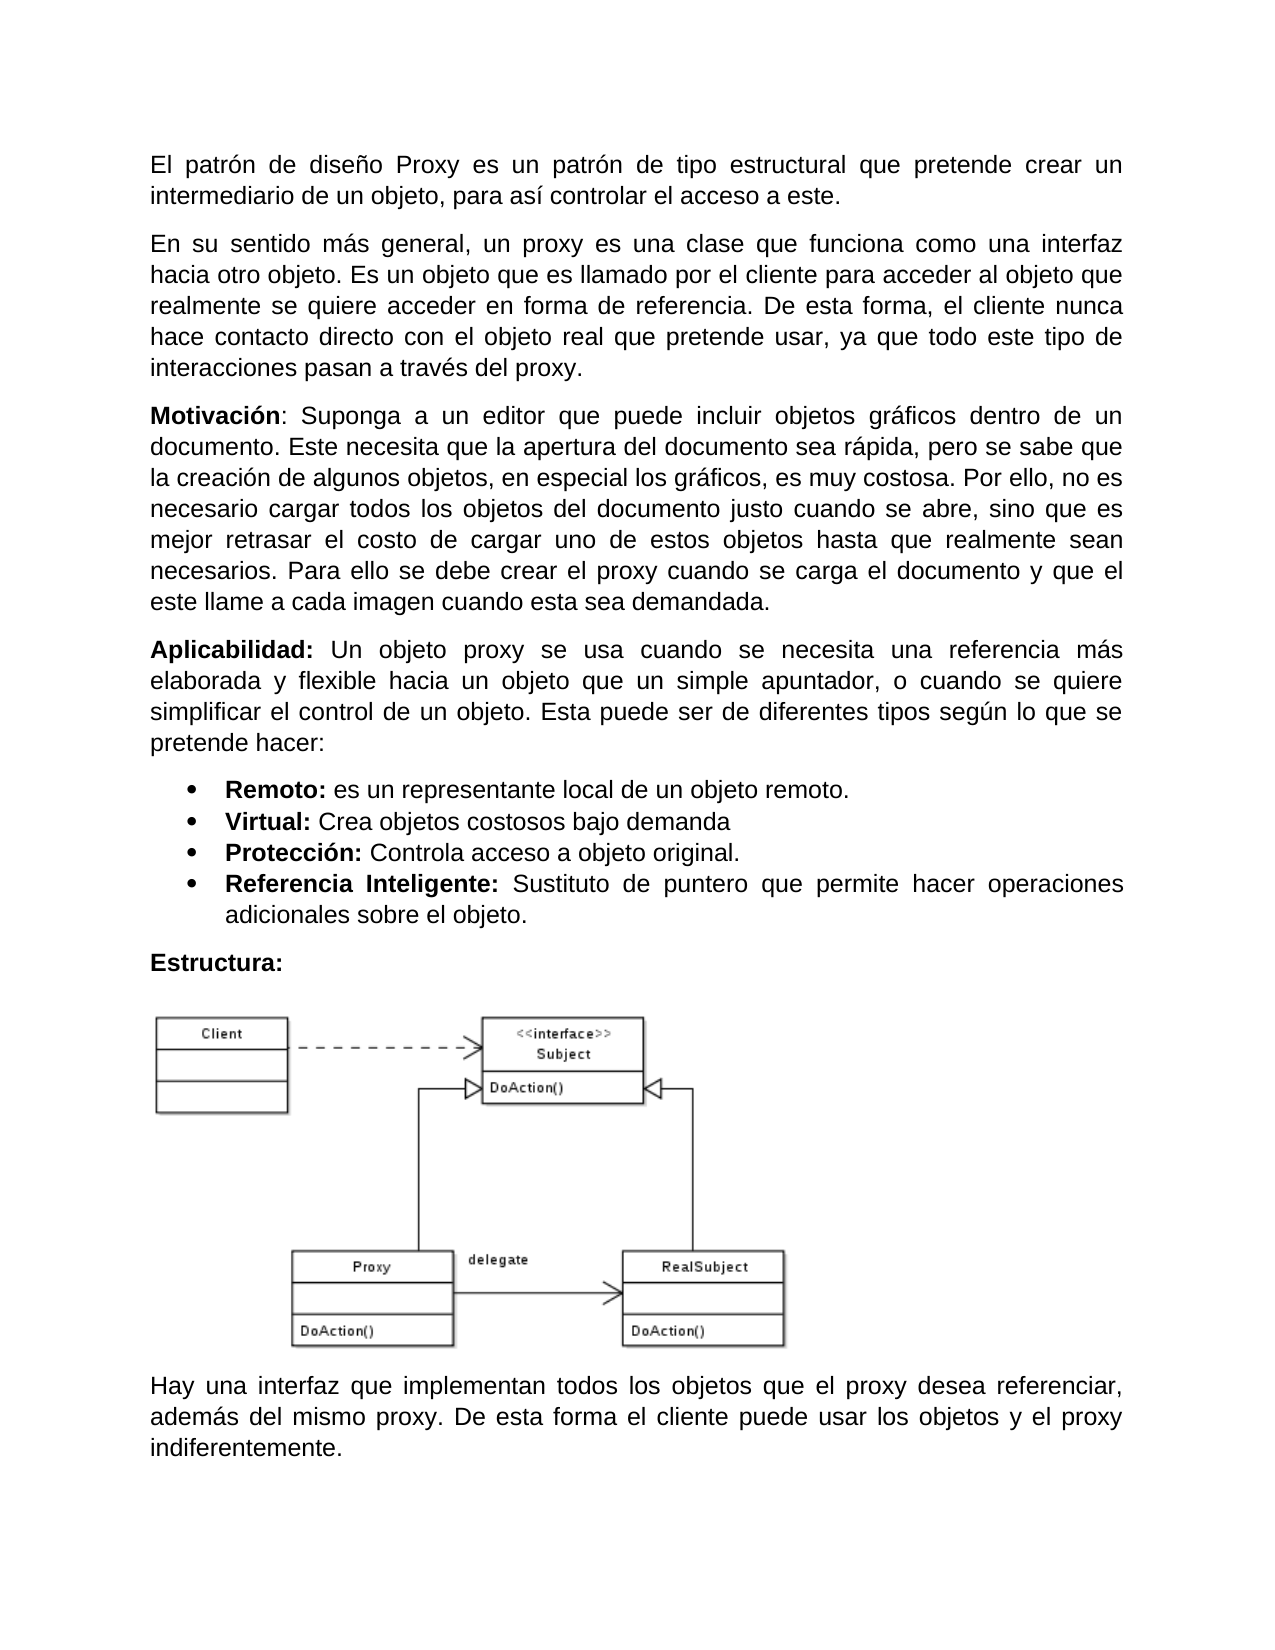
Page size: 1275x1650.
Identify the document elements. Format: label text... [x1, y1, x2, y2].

text En su sentido más general, un proxy es una clase que funciona como una interfaz hacia otro objeto. Es un objeto que es llamado por el cliente para acceder al objeto que realmente se quiere acceder en forma de referencia. De esta forma, el cliente nunca hace contacto directo con el objeto real que pretende usar, ya que todo este tipo de interacciones pasan a través del proxy. [150, 229, 1125, 382]
list Referencia Inteligente: Sustituto de puntero que permite hacer operaciones adicionales sobre el objeto. [187, 869, 1125, 929]
text Estructura: [150, 948, 1125, 976]
text Motivación: Suponga a un editor que puede incluir objetos gráficos dentro de un documento. Este necesita que la apertura del documento sea rápida, pero se sabe que la creación de algunos objetos, en especial los gráficos, es muy costosa. Por ello, no es necesario cargar todos los objetos del documento justo cuando se abre, sino que es mejor retrasar el costo de cargar uno de estos objetos hasta que realmente sean necesarios. Para ello se debe crear el proxy cuando se carga el documento y que el este llame a cada imagen cuando esta sea demandada. [150, 401, 1125, 616]
text El patrón de diseño Proxy es un patrón de tipo estructural que pretende crear un intermediario de un objeto, para así controlar el acceso a este. [150, 150, 1125, 210]
text Hay una interfaz que implementan todos los objetos que el proxy desea referenciar, además del mismo proxy. De esta forma el cliente puede usar los objetos y el proxy indiferentemente. [150, 1371, 1125, 1462]
list Protección: Controla acceso a objeto original. [187, 838, 1125, 867]
list Remoto: es un representante local de un objeto remoto. [187, 775, 1125, 804]
picture [150, 995, 789, 1352]
text Aplicabilidad: Un objeto proxy se usa cuando se necesita una referencia más elaborada y flexible hacia un objeto que un simple apuntador, o cuando se quiere simplificar el control de un objeto. Esta puede ser de diferentes tipos según lo que se pretende hacer: [150, 634, 1125, 756]
list Virtual: Crea objetos costosos bajo demanda [187, 807, 1125, 835]
